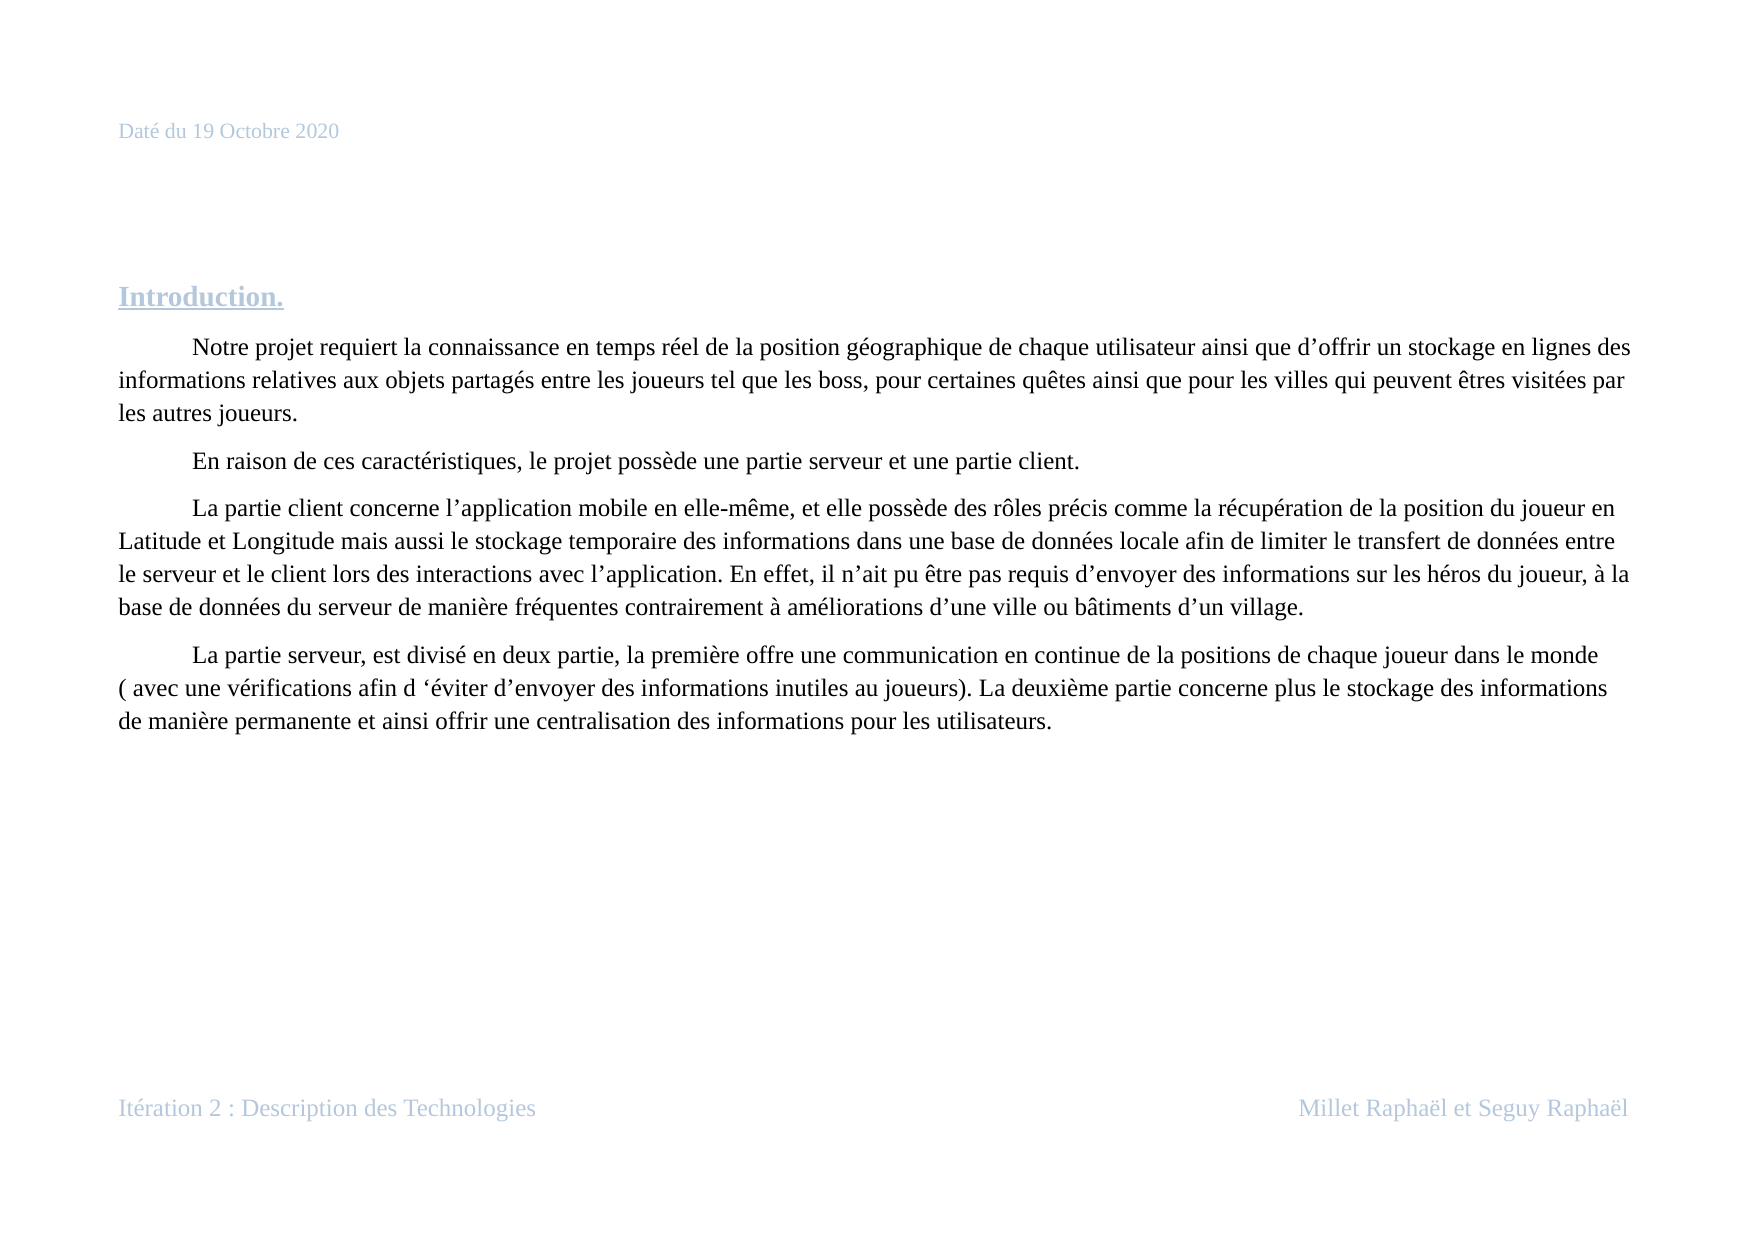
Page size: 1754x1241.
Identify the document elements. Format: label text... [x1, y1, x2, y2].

text Introduction. [118, 279, 1636, 313]
text En raison de ces caractéristiques, le projet possède une partie serveur et une partie client. [118, 446, 1636, 474]
text Notre projet requiert la connaissance en temps réel de la position géographique de chaque utilisateur ainsi que d’offrir un stockage en lignes des informations relatives aux objets partagés entre les joueurs tel que les boss, pour certaines quêtes ainsi que pour les villes qui peuvent êtres visitées par les autres joueurs. [118, 332, 1636, 427]
text La partie client concerne l’application mobile en elle-même, et elle possède des rôles précis comme la récupération de la position du joueur en Latitude et Longitude mais aussi le stockage temporaire des informations dans une base de données locale afin de limiter le transfert de données entre le serveur et le client lors des interactions avec l’application. En effet, il n’ait pu être pas requis d’envoyer des informations sur les héros du joueur, à la base de données du serveur de manière fréquentes contrairement à améliorations d’une ville ou bâtiments d’un village. [118, 493, 1636, 621]
text La partie serveur, est divisé en deux partie, la première offre une communication en continue de la positions de chaque joueur dans le monde ( avec une vérifications afin d ‘éviter d’envoyer des informations inutiles au joueurs). La deuxième partie concerne plus le stockage des informations de manière permanente et ainsi offrir une centralisation des informations pour les utilisateurs. [118, 640, 1636, 735]
